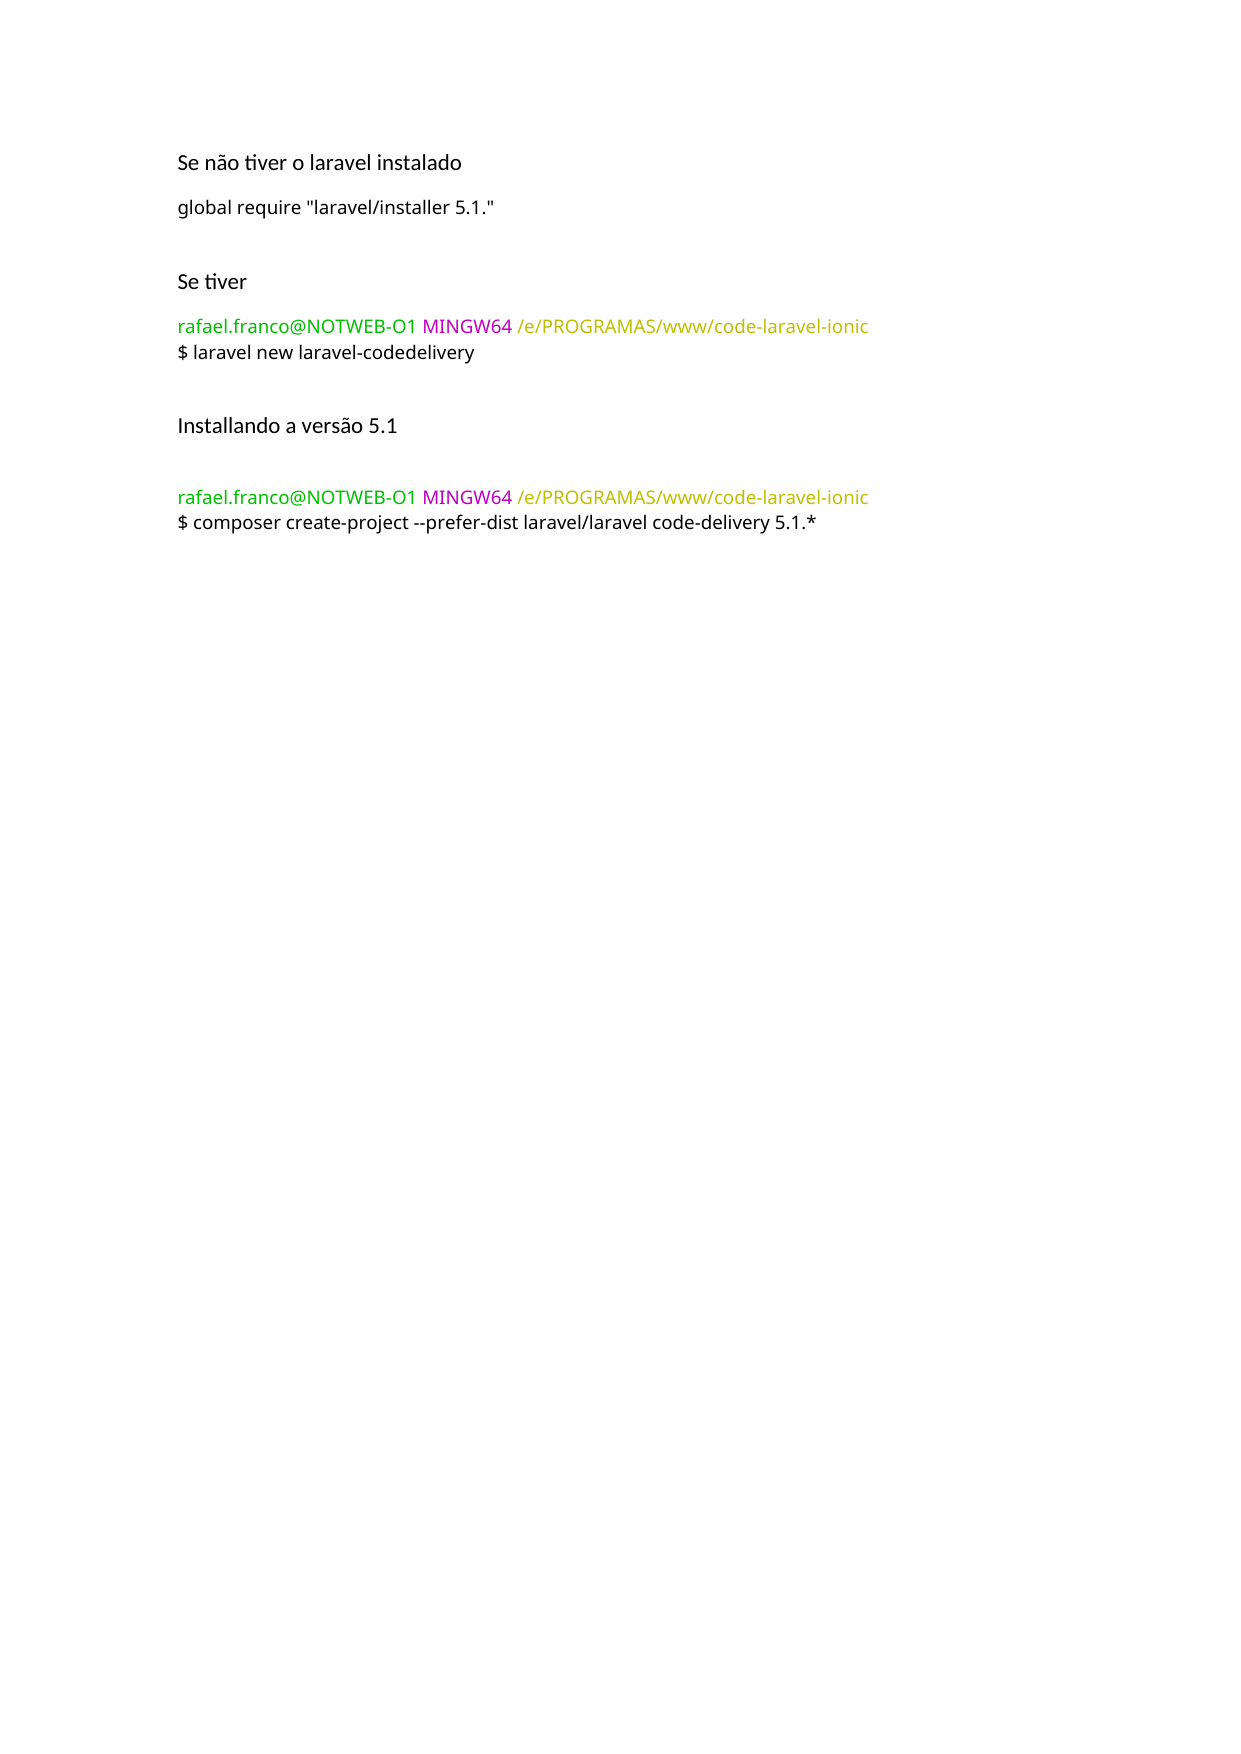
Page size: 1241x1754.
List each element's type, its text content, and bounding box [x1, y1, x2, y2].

text Se não tiver o laravel instalado [177, 148, 1063, 176]
text global require "laravel/installer 5.1." [177, 194, 1063, 220]
text Se tiver [177, 267, 1063, 295]
text $ composer create-project --prefer-dist laravel/laravel code-delivery 5.1.* [177, 509, 1063, 535]
text Installando a versão 5.1 [177, 412, 1063, 440]
text $ laravel new laravel-codedelivery [177, 339, 1063, 365]
text rafael.franco@NOTWEB-O1 MINGW64 /e/PROGRAMAS/www/code-laravel-ionic [177, 484, 1063, 509]
text rafael.franco@NOTWEB-O1 MINGW64 /e/PROGRAMAS/www/code-laravel-ionic [177, 314, 1063, 339]
